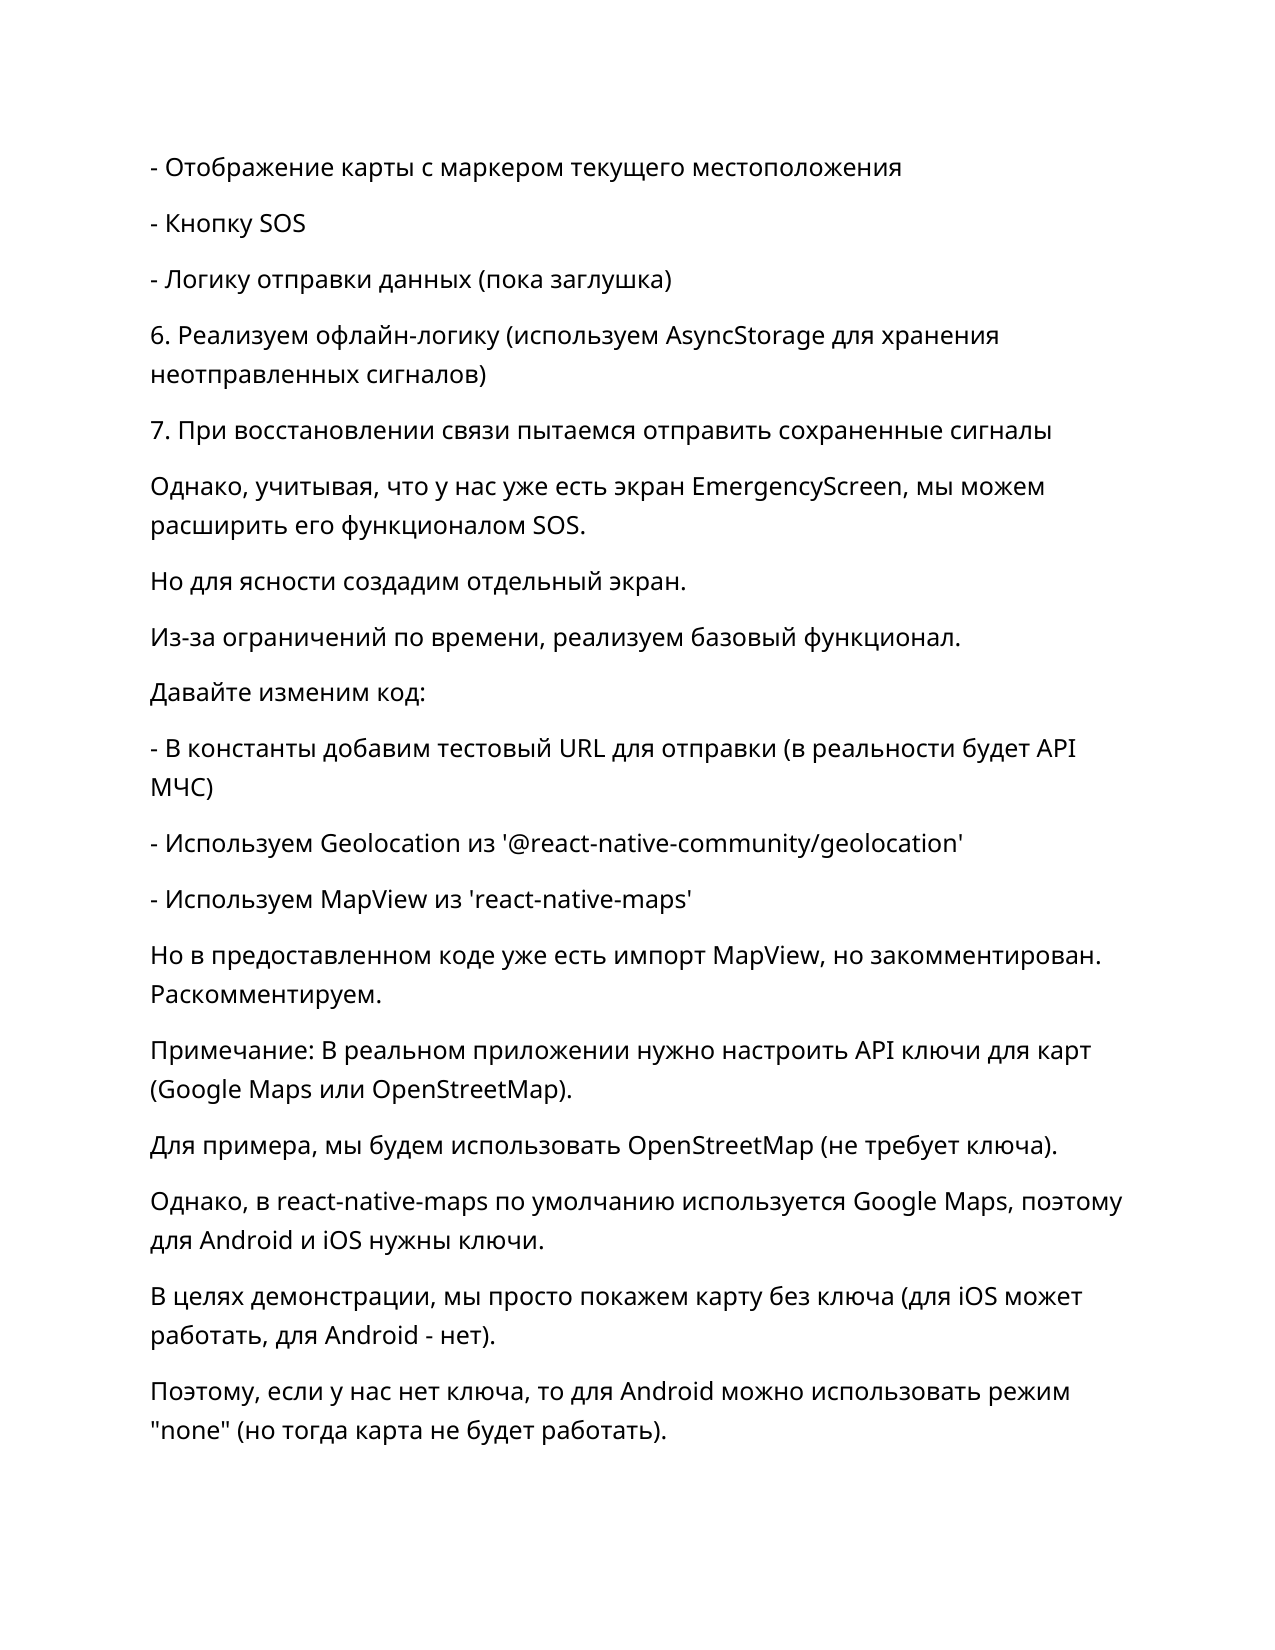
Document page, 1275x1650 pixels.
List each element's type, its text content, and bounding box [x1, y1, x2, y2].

text - В константы добавим тестовый URL для отправки (в реальности будет API МЧС) [150, 731, 1125, 804]
text 7. При восстановлении связи пытаемся отправить сохраненные сигналы [150, 412, 1125, 447]
text - Отображение карты с маркером текущего местоположения [150, 150, 1125, 184]
text - Кнопку SOS [150, 206, 1125, 240]
text Поэтому, если у нас нет ключа, то для Android можно использовать режим "none" (но тогда карта не будет работать). [150, 1373, 1125, 1447]
text Но для ясности создадим отдельный экран. [150, 563, 1125, 597]
text 6. Реализуем офлайн-логику (используем AsyncStorage для хранения неотправленных сигналов) [150, 317, 1125, 391]
text - Логику отправки данных (пока заглушка) [150, 262, 1125, 296]
text Давайте изменим код: [150, 675, 1125, 709]
text Из-за ограничений по времени, реализуем базовый функционал. [150, 619, 1125, 653]
text - Используем Geolocation из '@react-native-community/geolocation' [150, 826, 1125, 860]
text - Используем MapView из 'react-native-maps' [150, 882, 1125, 916]
text В целях демонстрации, мы просто покажем карту без ключа (для iOS может работать, для Android - нет). [150, 1278, 1125, 1352]
text Однако, в react-native-maps по умолчанию используется Google Maps, поэтому для Android и iOS нужны ключи. [150, 1183, 1125, 1257]
text Однако, учитывая, что у нас уже есть экран EmergencyScreen, мы можем расширить его функционалом SOS. [150, 468, 1125, 542]
text Примечание: В реальном приложении нужно настроить API ключи для карт (Google Maps или OpenStreetMap). [150, 1032, 1125, 1106]
text Но в предоставленном коде уже есть импорт MapView, но закомментирован. Раскомментируем. [150, 937, 1125, 1011]
text Для примера, мы будем использовать OpenStreetMap (не требует ключа). [150, 1127, 1125, 1162]
